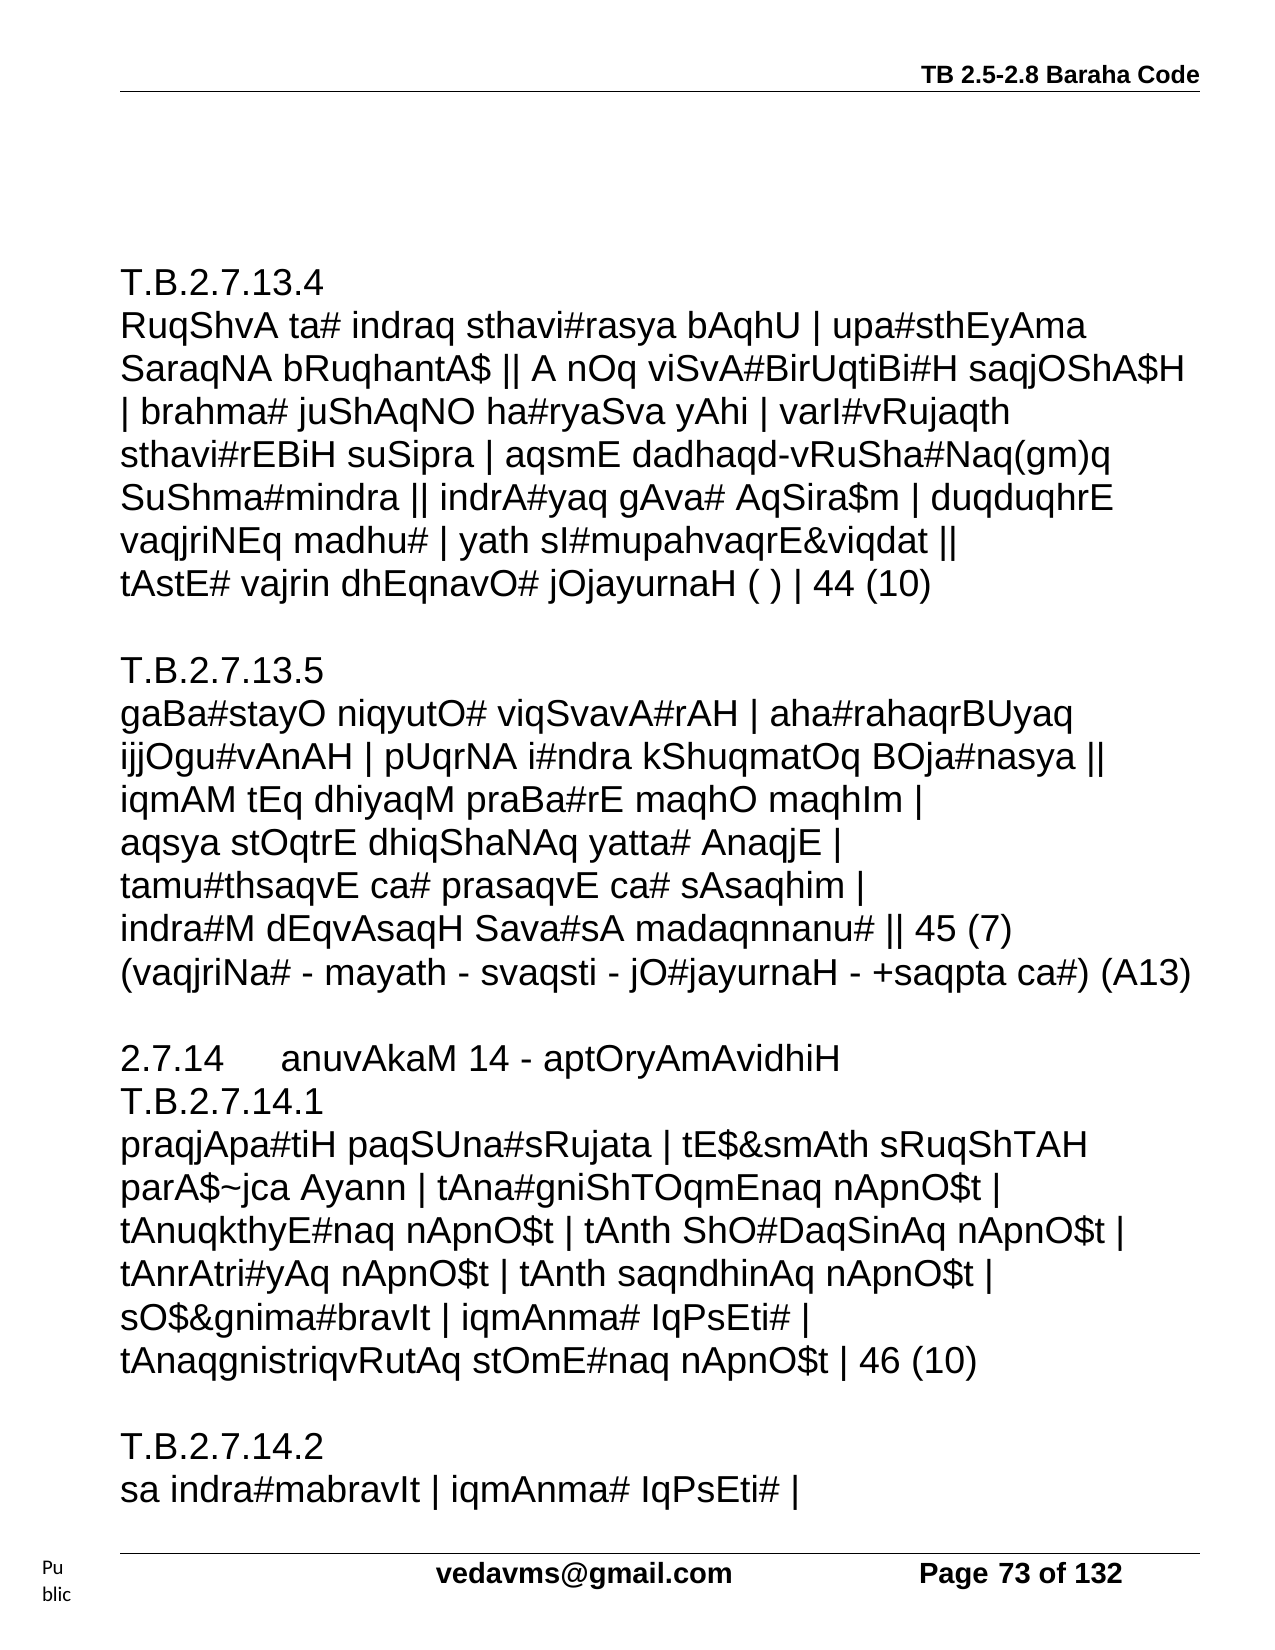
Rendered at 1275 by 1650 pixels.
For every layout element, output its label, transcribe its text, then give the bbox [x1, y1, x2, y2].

text gaBa#stayO niqyutO# viqSvavA#rAH | aha#rahaqrBUyaq ijjOgu#vAnAH | pUqrNA i#ndra kShuqmatOq BOja#nasya || iqmAM tEq dhiyaqM praBa#rE maqhO maqhIm | [120, 691, 1200, 820]
text T.B.2.7.13.4 [120, 260, 1200, 303]
text tamu#thsaqvE ca# prasaqvE ca# sAsaqhim | [120, 863, 1200, 907]
text aqsya stOqtrE dhiqShaNAq yatta# AnaqjE | [120, 820, 1200, 863]
text tAstE# vajrin dhEqnavO# jOjayurnaH ( ) | 44 (10) [120, 562, 1200, 605]
text T.B.2.7.14.1 [120, 1079, 1200, 1122]
text T.B.2.7.13.5 [120, 648, 1200, 691]
text praqjApa#tiH paqSUna#sRujata | tE$&smAth sRuqShTAH parA$~jca Ayann | tAna#gniShTOqmEnaq nApnO$t | tAnuqkthyE#naq nApnO$t | tAnth ShO#DaqSinAq nApnO$t | tAnrAtri#yAq nApnO$t | tAnth saqndhinAq nApnO$t | sO$&gnima#bravIt | iqmAnma# IqPsEti# | [120, 1122, 1200, 1338]
text T.B.2.7.14.2 [120, 1424, 1200, 1467]
text tAnaqgnistriqvRutAq stOmE#naq nApnO$t | 46 (10) [120, 1338, 1200, 1381]
text 2.7.14 anuvAkaM 14 - aptOryAmAvidhiH [120, 1036, 1200, 1079]
text sa indra#mabravIt | iqmAnma# IqPsEti# | [120, 1467, 1200, 1510]
text indra#M dEqvAsaqH Sava#sA madaqnnanu# || 45 (7) [120, 907, 1200, 950]
text (vaqjriNa# - mayath - svaqsti - jO#jayurnaH - +saqpta ca#) (A13) [120, 950, 1200, 993]
text RuqShvA ta# indraq sthavi#rasya bAqhU | upa#sthEyAma SaraqNA bRuqhantA$ || A nOq viSvA#BirUqtiBi#H saqjOShA$H | brahma# juShAqNO ha#ryaSva yAhi | varI#vRujaqth sthavi#rEBiH suSipra | aqsmE dadhaqd-vRuSha#Naq(gm)q SuShma#mindra || indrA#yaq gAva# AqSira$m | duqduqhrE vaqjriNEq madhu# | yath sI#mupahvaqrE&viqdat || [120, 303, 1200, 562]
